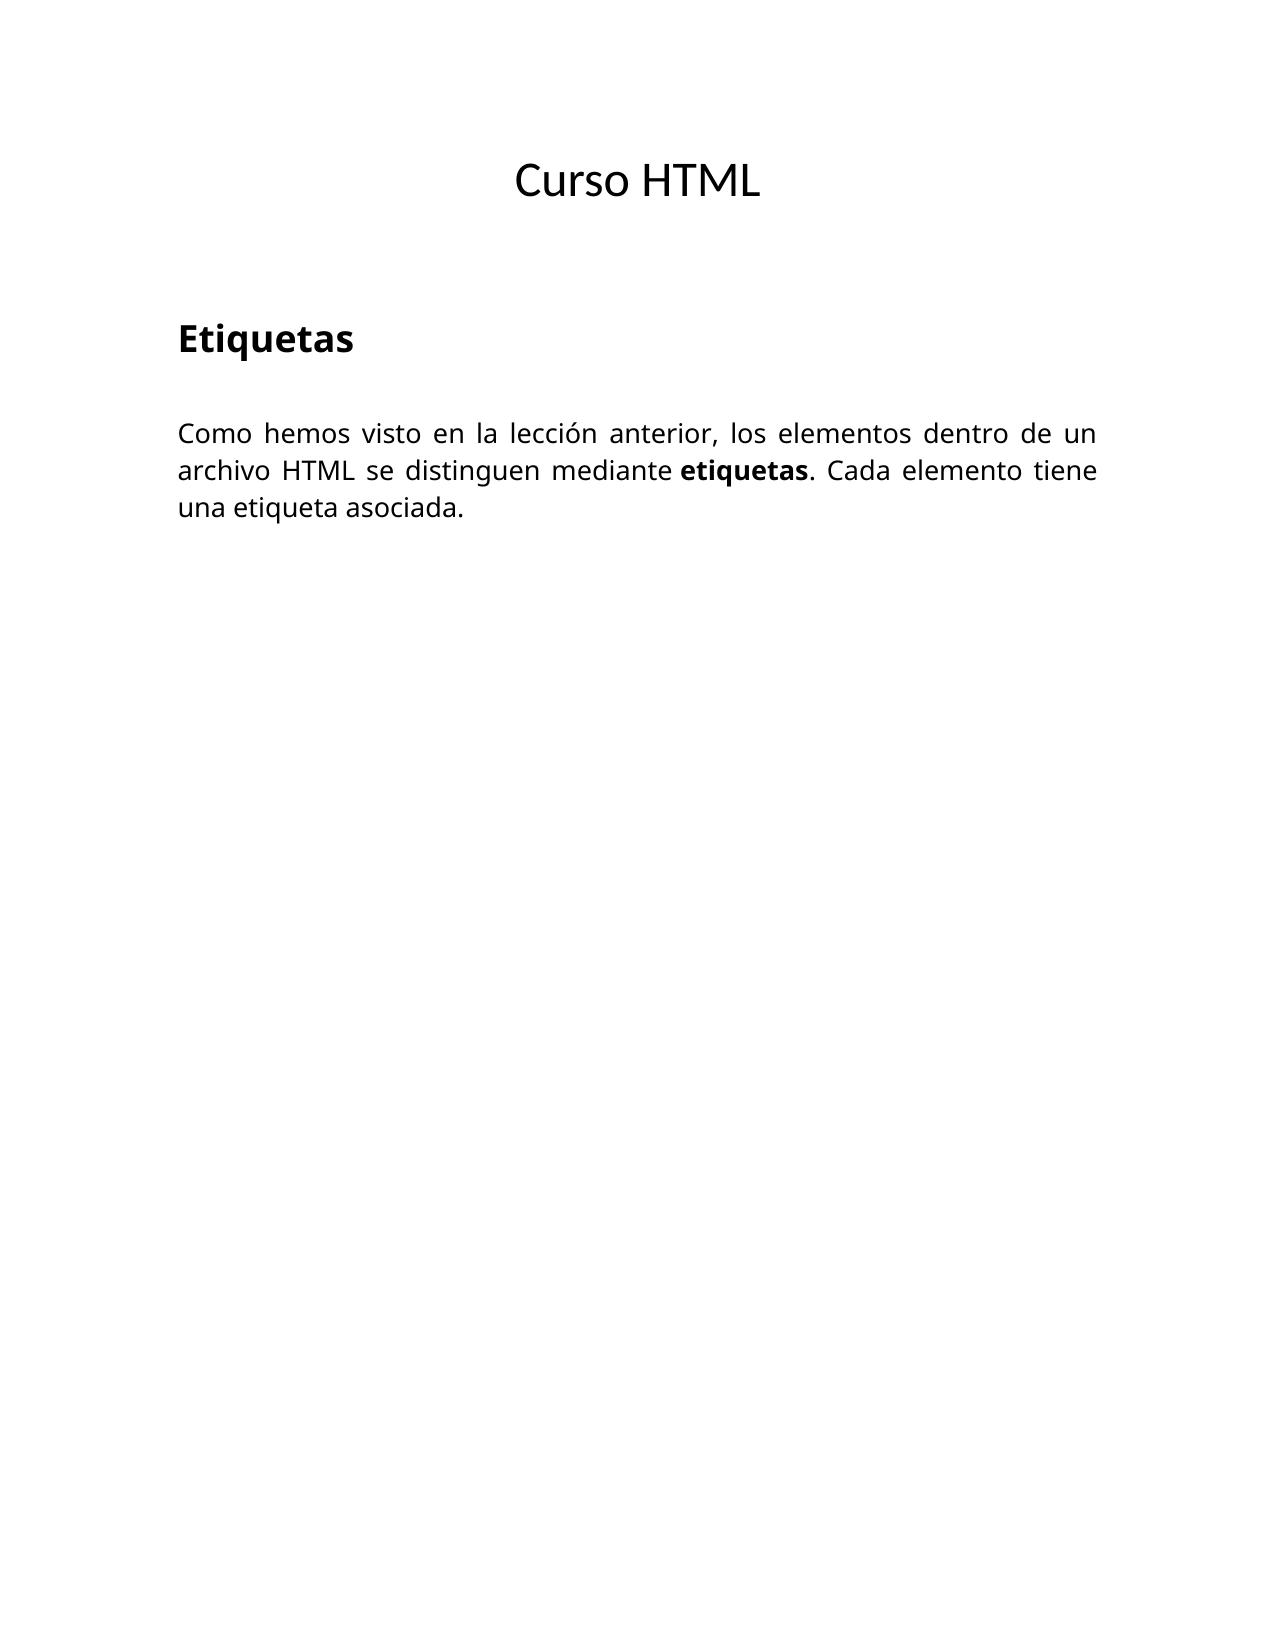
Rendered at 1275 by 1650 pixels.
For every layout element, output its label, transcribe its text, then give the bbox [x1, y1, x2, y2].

text Etiquetas [177, 313, 1098, 364]
text Curso HTML [177, 148, 1098, 209]
text Como hemos visto en la lección anterior, los elementos dentro de un archivo HTML se distinguen mediante etiquetas. Cada elemento tiene una etiqueta asociada. [177, 415, 1098, 525]
